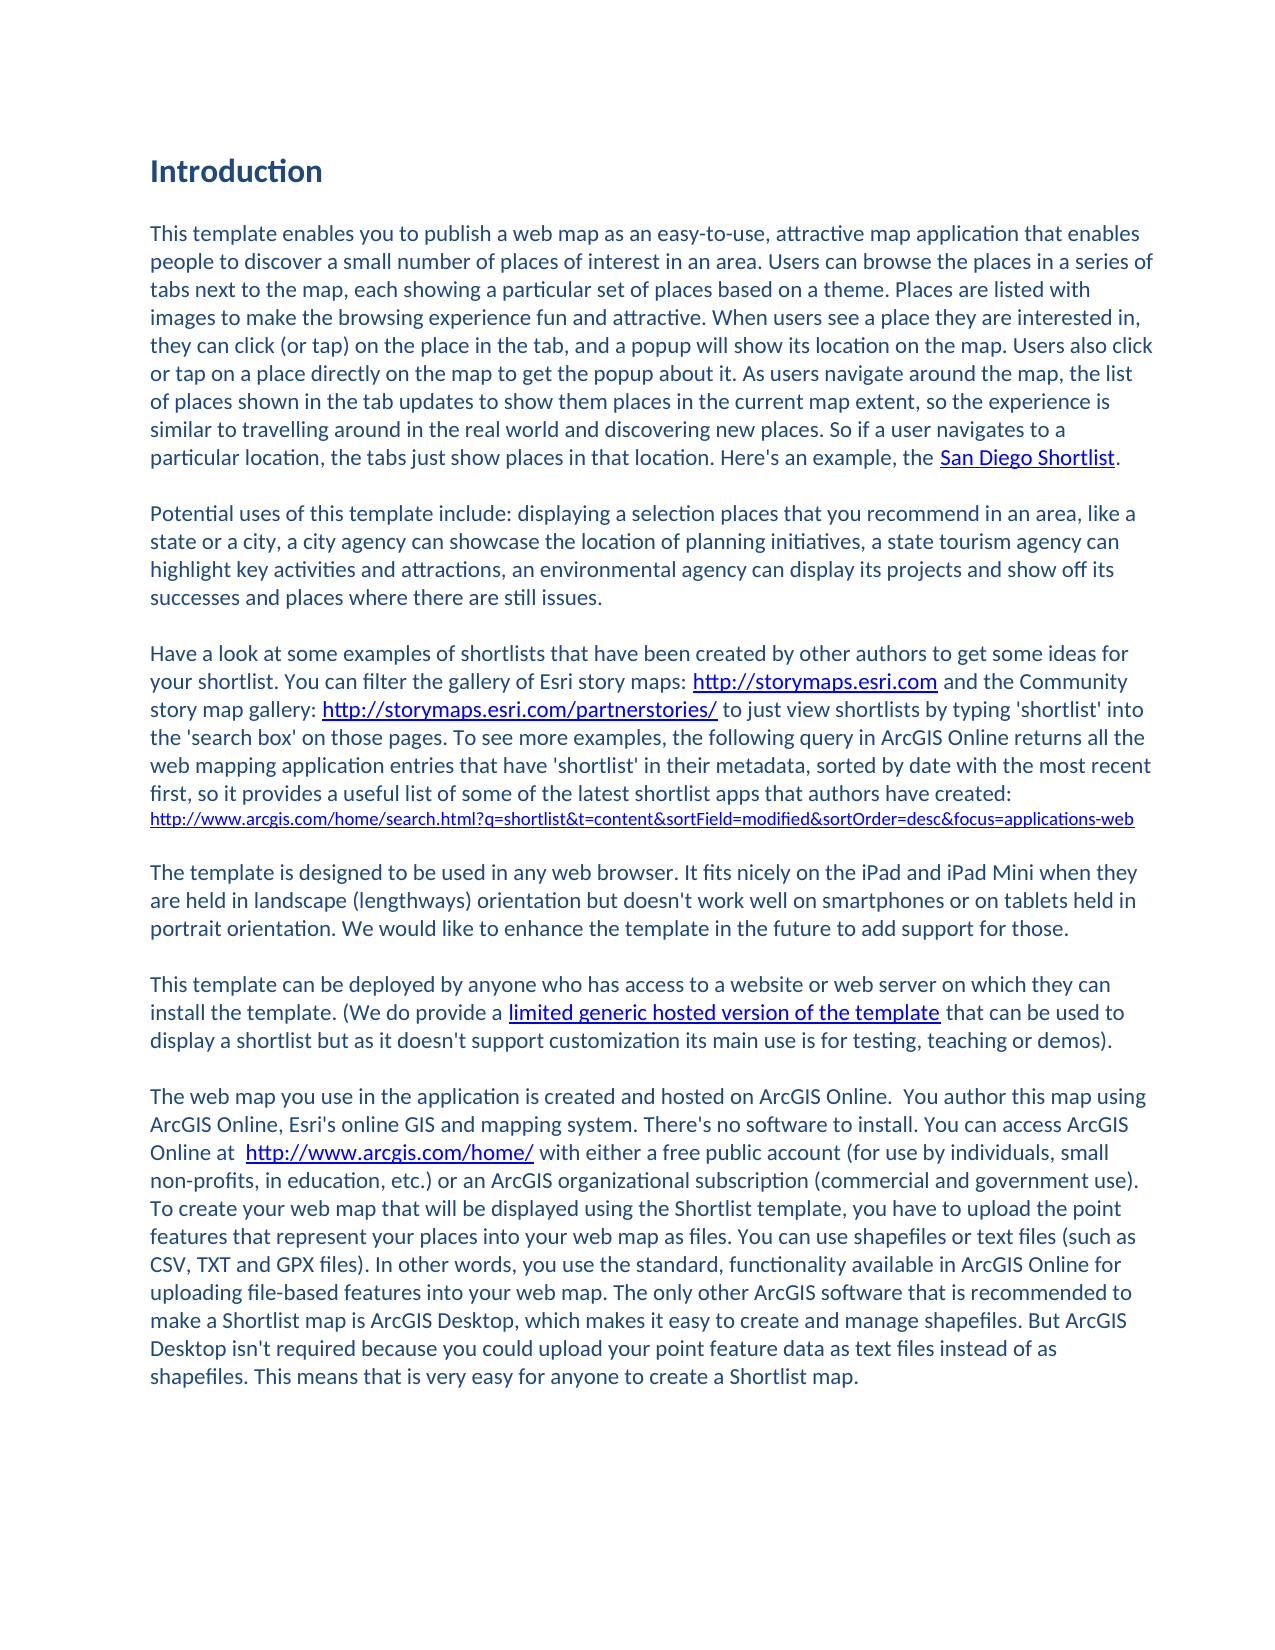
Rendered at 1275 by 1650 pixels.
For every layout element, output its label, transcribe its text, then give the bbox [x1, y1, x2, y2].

text The web map you use in the application is created and hosted on ArcGIS Online. You author this map using ArcGIS Online, Esri's online GIS and mapping system. There's no software to install. You can access ArcGIS Online at http://www.arcgis.com/home/ with either a free public account (for use by individuals, small non-profits, in education, etc.) or an ArcGIS organizational subscription (commercial and government use). To create your web map that will be displayed using the Shortlist template, you have to upload the point features that represent your places into your web map as files. You can use shapefiles or text files (such as CSV, TXT and GPX files). In other words, you use the standard, functionality available in ArcGIS Online for uploading file-based features into your web map. The only other ArcGIS software that is recommended to make a Shortlist map is ArcGIS Desktop, which makes it easy to create and manage shapefiles. But ArcGIS Desktop isn't required because you could upload your point feature data as text files instead of as shapefiles. This means that is very easy for anyone to create a Shortlist map. [150, 1082, 1155, 1391]
subtitle Introduction [150, 150, 1155, 191]
text This template can be deployed by anyone who has access to a website or web server on which they can install the template. (We do provide a limited generic hosted version of the template that can be used to display a shortlist but as it doesn't support customization its main use is for testing, teaching or demos). [150, 970, 1155, 1054]
text This template enables you to publish a web map as an easy-to-use, attractive map application that enables people to discover a small number of places of interest in an area. Users can browse the places in a series of tabs next to the map, each showing a particular set of places based on a theme. Places are listed with images to make the browsing experience fun and attractive. When users see a place they are interested in, they can click (or tap) on the place in the tab, and a popup will show its location on the map. Users also click or tap on a place directly on the map to get the popup about it. As users navigate around the map, the list of places shown in the tab updates to show them places in the current map extent, so the experience is similar to travelling around in the real world and discovering new places. So if a user navigates to a particular location, the tabs just show places in that location. Here's an example, the San Diego Shortlist. [150, 219, 1155, 471]
text Potential uses of this template include: displaying a selection places that you recommend in an area, like a state or a city, a city agency can showcase the location of planning initiatives, a state tourism agency can highlight key activities and attractions, an environmental agency can display its projects and show off its successes and places where there are still issues. [150, 499, 1155, 611]
text The template is designed to be used in any web browser. It fits nicely on the iPad and iPad Mini when they are held in landscape (lengthways) orientation but doesn't work well on smartphones or on tablets held in portrait orientation. We would like to enhance the template in the future to add support for those. [150, 858, 1155, 942]
text Have a look at some examples of shortlists that have been created by other authors to get some ideas for your shortlist. You can filter the gallery of Esri story maps: http://storymaps.esri.com and the Community story map gallery: http://storymaps.esri.com/partnerstories/ to just view shortlists by typing 'shortlist' into the 'search box' on those pages. To see more examples, the following query in ArcGIS Online returns all the web mapping application entries that have 'shortlist' in their metadata, sorted by date with the most recent first, so it provides a useful list of some of the latest shortlist apps that authors have created: http://www.arcgis.com/home/search.html?q=shortlist&t=content&sortField=modified&sortOrder=desc&focus=applications-web [150, 639, 1155, 830]
